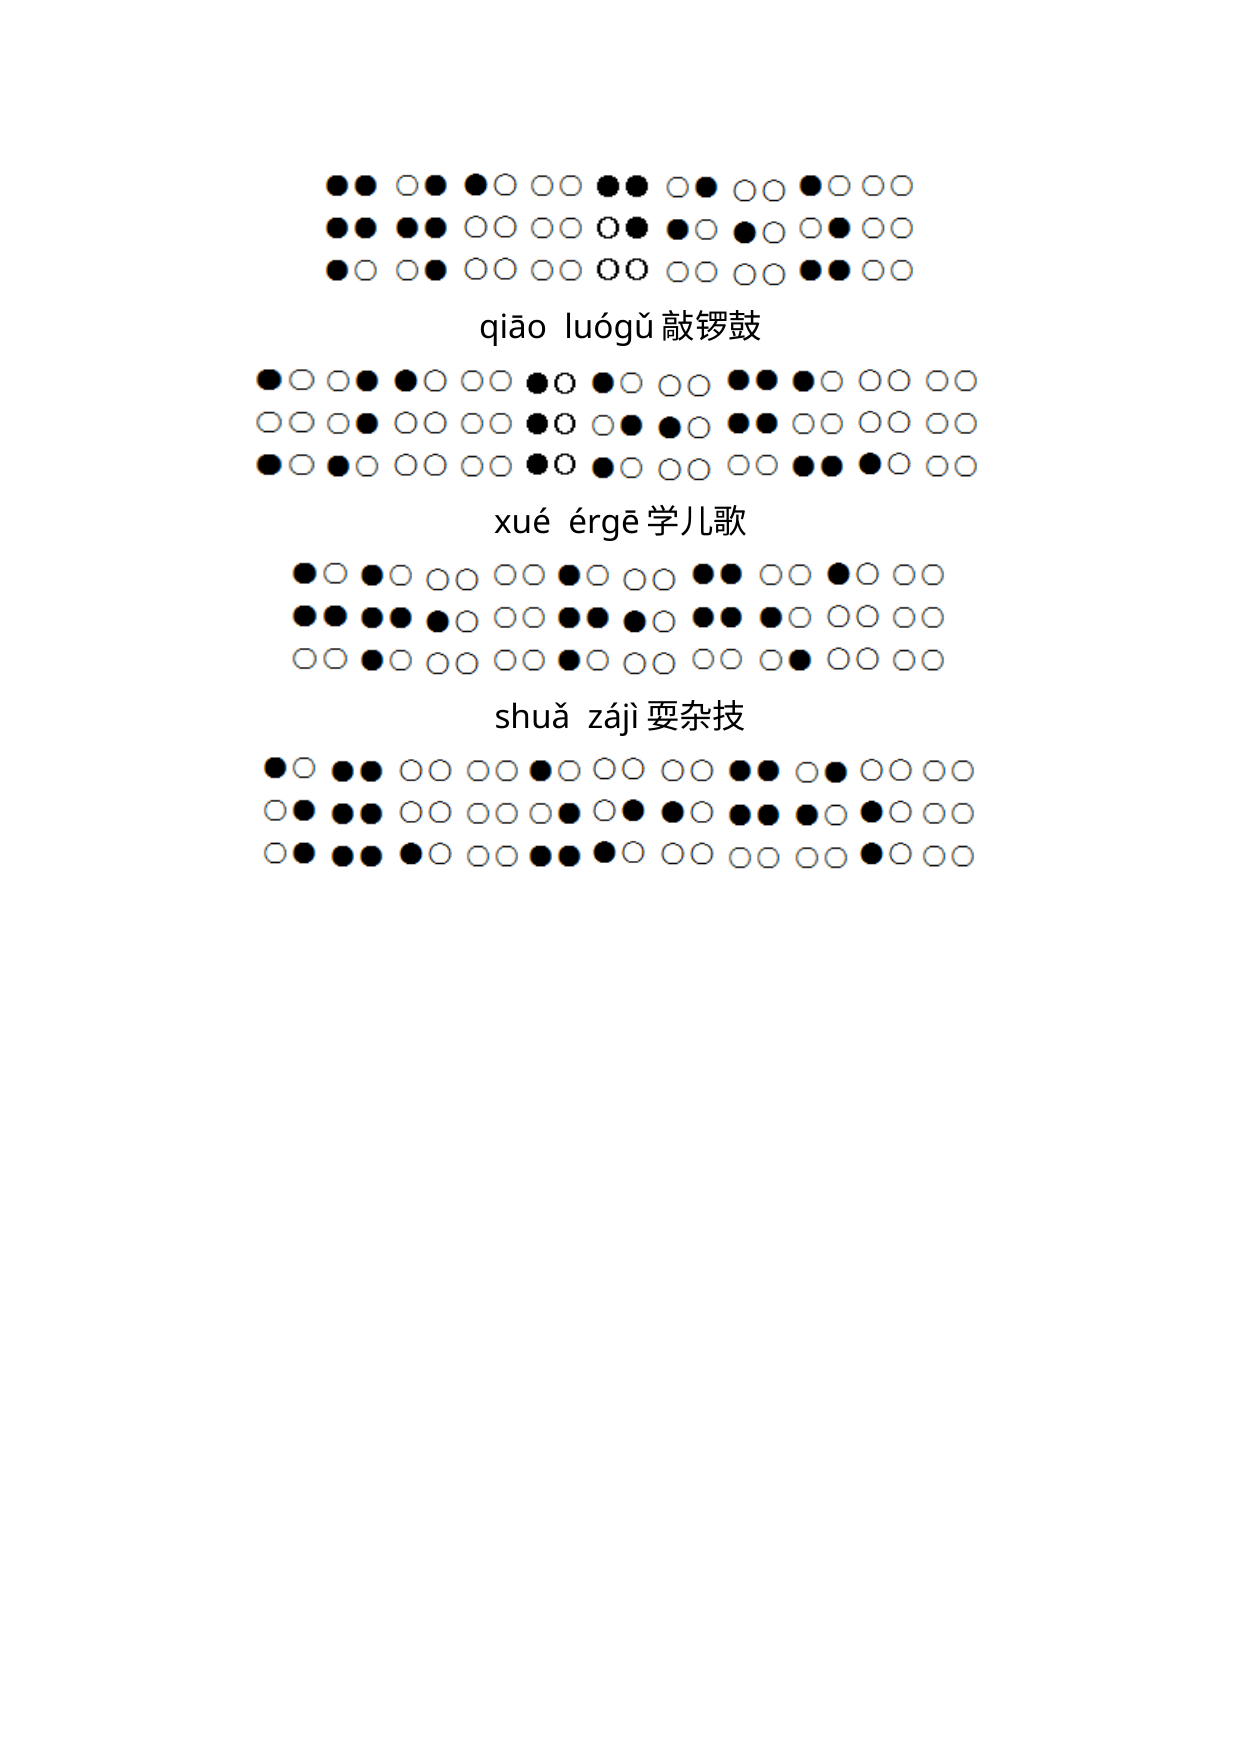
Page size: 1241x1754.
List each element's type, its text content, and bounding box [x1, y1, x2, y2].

text xué érgē学儿歌 [187, 487, 1053, 552]
text shuǎ zájì耍杂技 [187, 682, 1053, 747]
picture [255, 361, 985, 483]
text qiāo luógǔ敲锣鼓 [187, 292, 1053, 357]
picture [288, 557, 952, 677]
picture [320, 166, 920, 288]
picture [258, 751, 982, 873]
